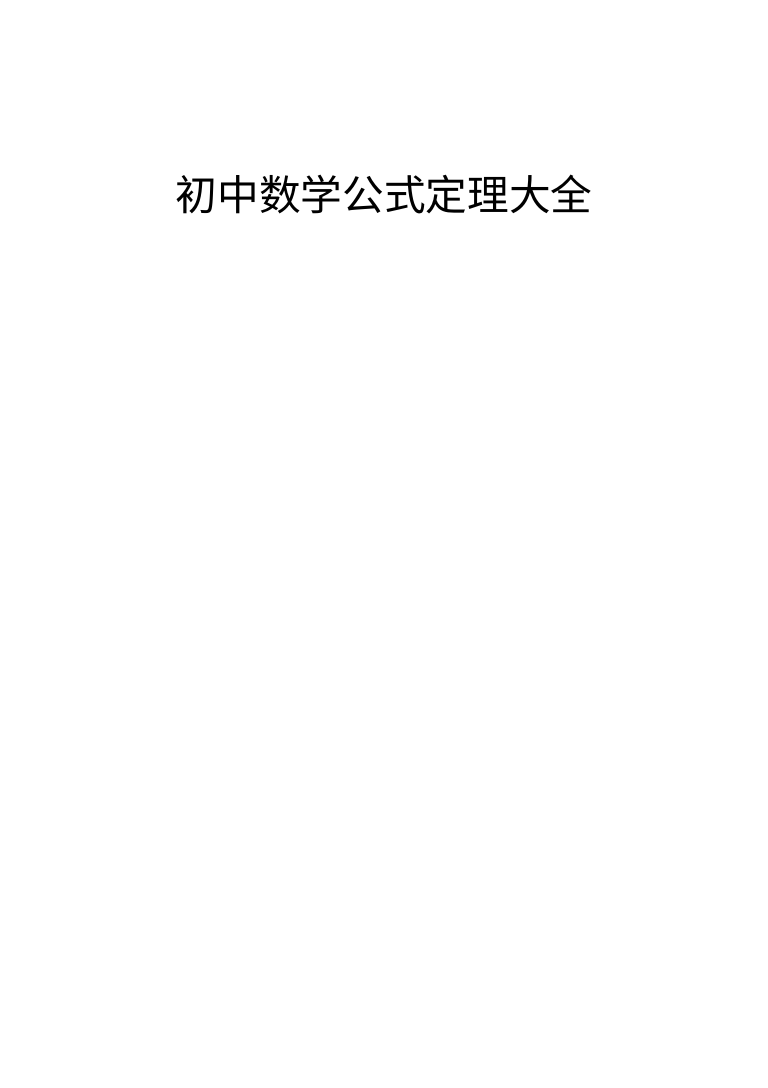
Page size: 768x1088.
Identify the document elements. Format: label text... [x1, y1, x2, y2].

text 初中数学公式定理大全 [88, 160, 679, 225]
